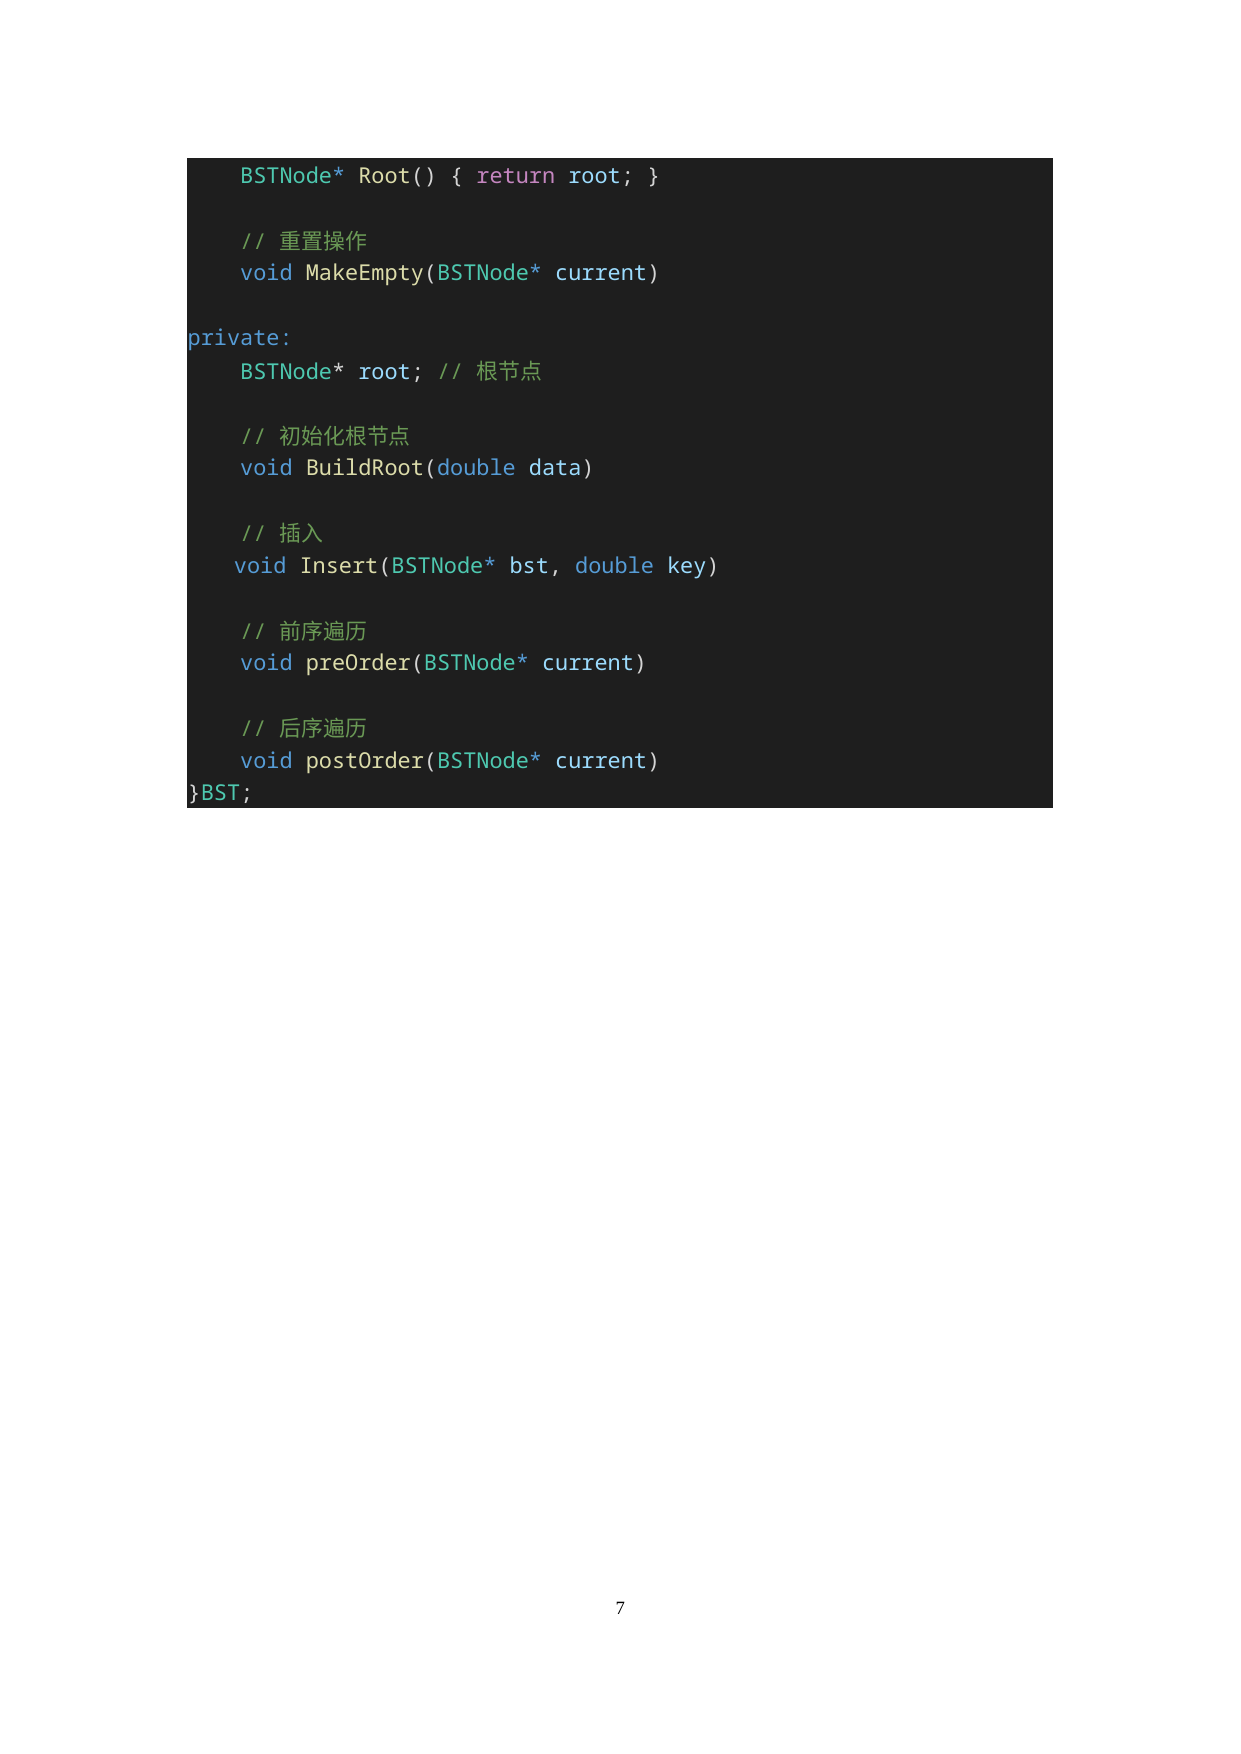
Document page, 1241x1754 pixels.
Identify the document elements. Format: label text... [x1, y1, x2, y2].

text }BST; [187, 776, 1053, 808]
text private: [187, 321, 1053, 353]
text void preOrder(BSTNode* current) [187, 646, 1053, 678]
text void MakeEmpty(BSTNode* current) [187, 256, 1053, 288]
text void Insert(BSTNode* bst, double key) [187, 548, 1053, 581]
text // 后序遍历 [187, 711, 1053, 743]
text // 前序遍历 [187, 613, 1053, 646]
text BSTNode* Root() { return root; } [187, 158, 1053, 191]
text void postOrder(BSTNode* current) [187, 743, 1053, 776]
text // 重置操作 [187, 223, 1053, 256]
text // 插入 [187, 516, 1053, 548]
text BSTNode* root; // 根节点 [187, 353, 1053, 386]
text // 初始化根节点 [187, 418, 1053, 451]
text void BuildRoot(double data) [187, 451, 1053, 483]
